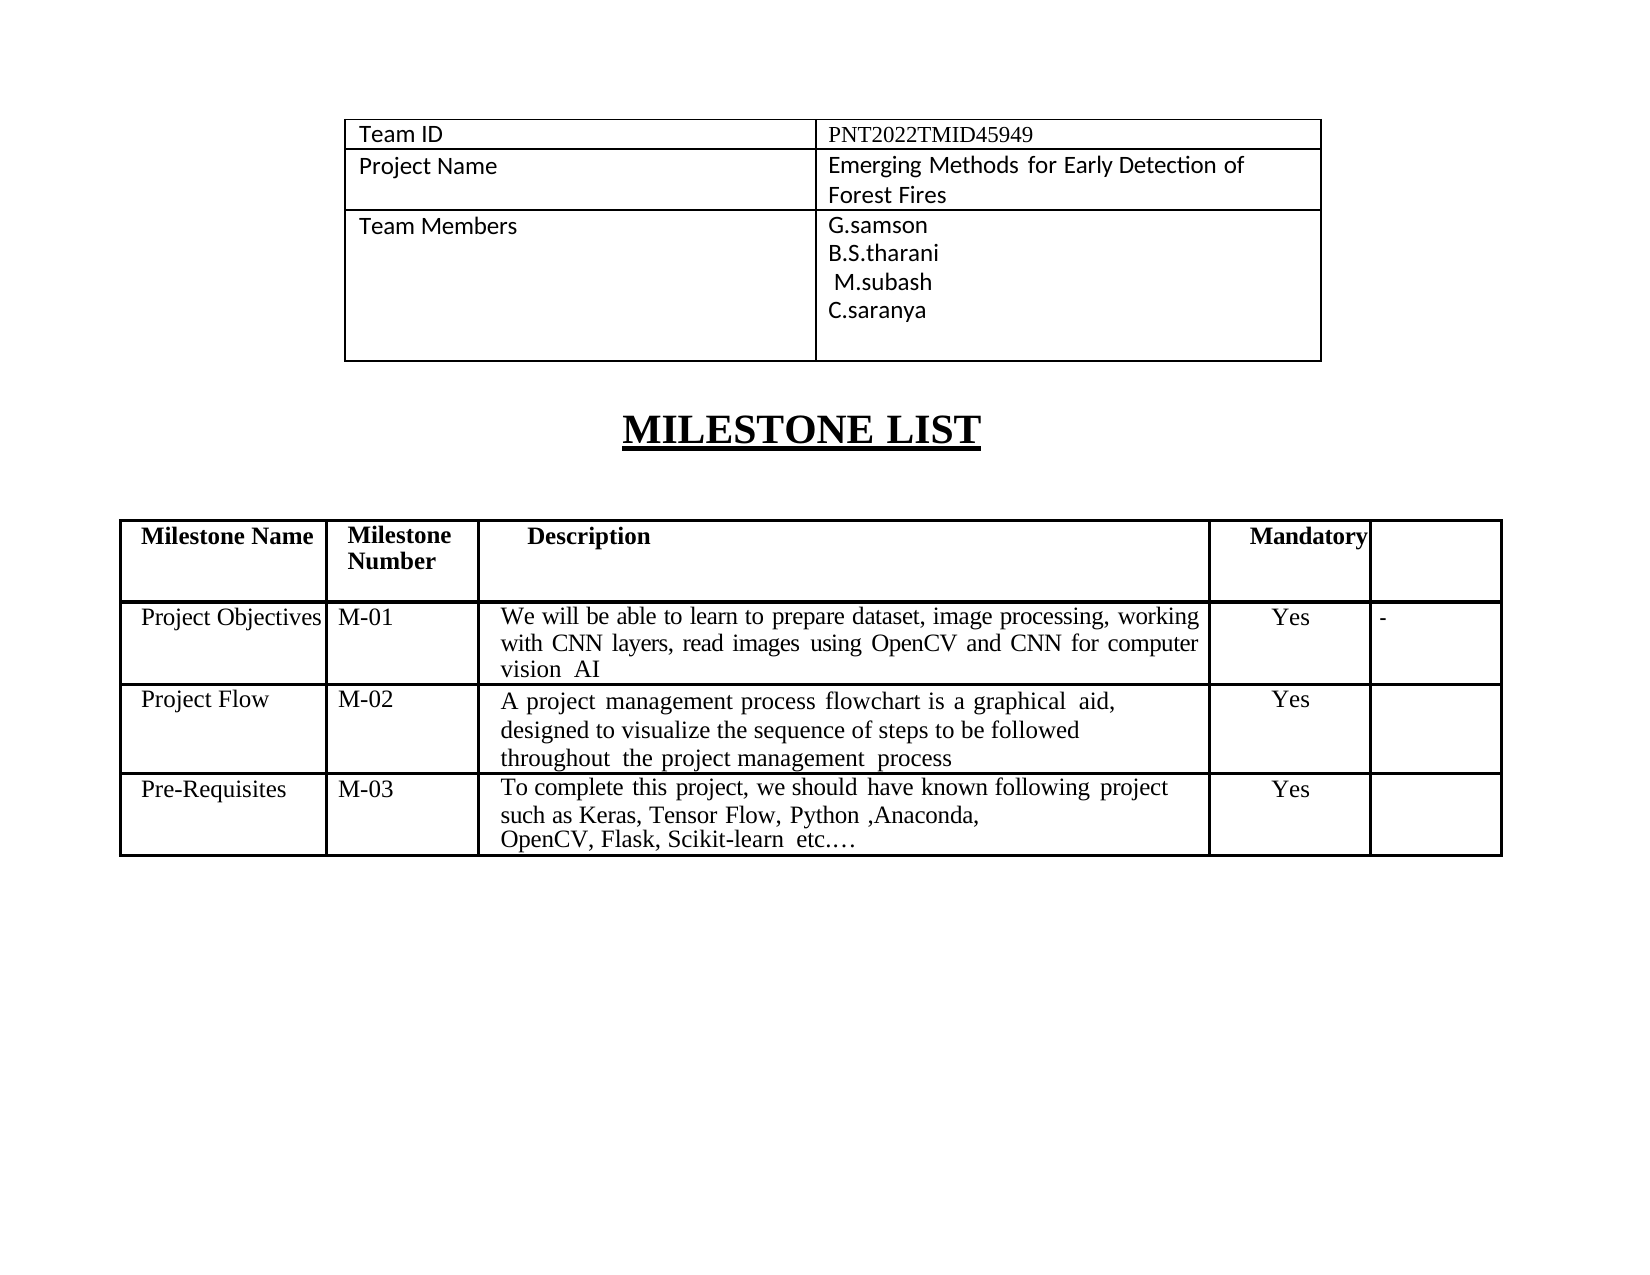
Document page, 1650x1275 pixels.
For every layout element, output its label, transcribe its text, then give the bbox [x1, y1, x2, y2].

table_header Milestone Number [328, 522, 477, 600]
table_header Milestone Name [122, 522, 325, 600]
table_cell Yes [1211, 686, 1369, 772]
table_cell M-03 [328, 775, 477, 853]
table_cell G.samson B.S.tharani M.subash C.saranya [817, 211, 1320, 360]
table_header Mandatory [1211, 522, 1369, 600]
table_cell Yes [1211, 775, 1369, 853]
table_header Team ID [346, 120, 815, 148]
table_cell Project Name [346, 150, 815, 209]
table_cell Yes [1211, 604, 1369, 683]
table_cell Project Objectives [122, 604, 325, 683]
table_cell To complete this project, we should have known following project such as Keras, Tensor Flow, Python ,Anaconda, OpenCV, Flask, Scikit-learn etc.… [480, 775, 1208, 853]
table_header [1372, 522, 1500, 600]
table_cell [1372, 775, 1500, 853]
table_cell M-01 [328, 604, 477, 683]
table_header Description [480, 522, 1208, 600]
table_cell Emerging Methods for Early Detection of Forest Fires [817, 150, 1320, 209]
table_cell Pre-Requisites [122, 775, 325, 853]
table_cell We will be able to learn to prepare dataset, image processing, working with CNN layers, read images using OpenCV and CNN for computer vision AI [480, 604, 1208, 683]
table_cell Project Flow [122, 686, 325, 772]
table_cell - [1372, 604, 1500, 683]
table_header PNT2022TMID45949 [817, 120, 1320, 148]
table_cell M-02 [328, 686, 477, 772]
table_cell [1372, 686, 1500, 772]
table_cell Team Members [346, 211, 815, 360]
text MILESTONE LIST [607, 405, 997, 453]
table_cell A project management process flowchart is a graphical aid, designed to visualize the sequence of steps to be followed throughout the project management process [480, 686, 1208, 772]
